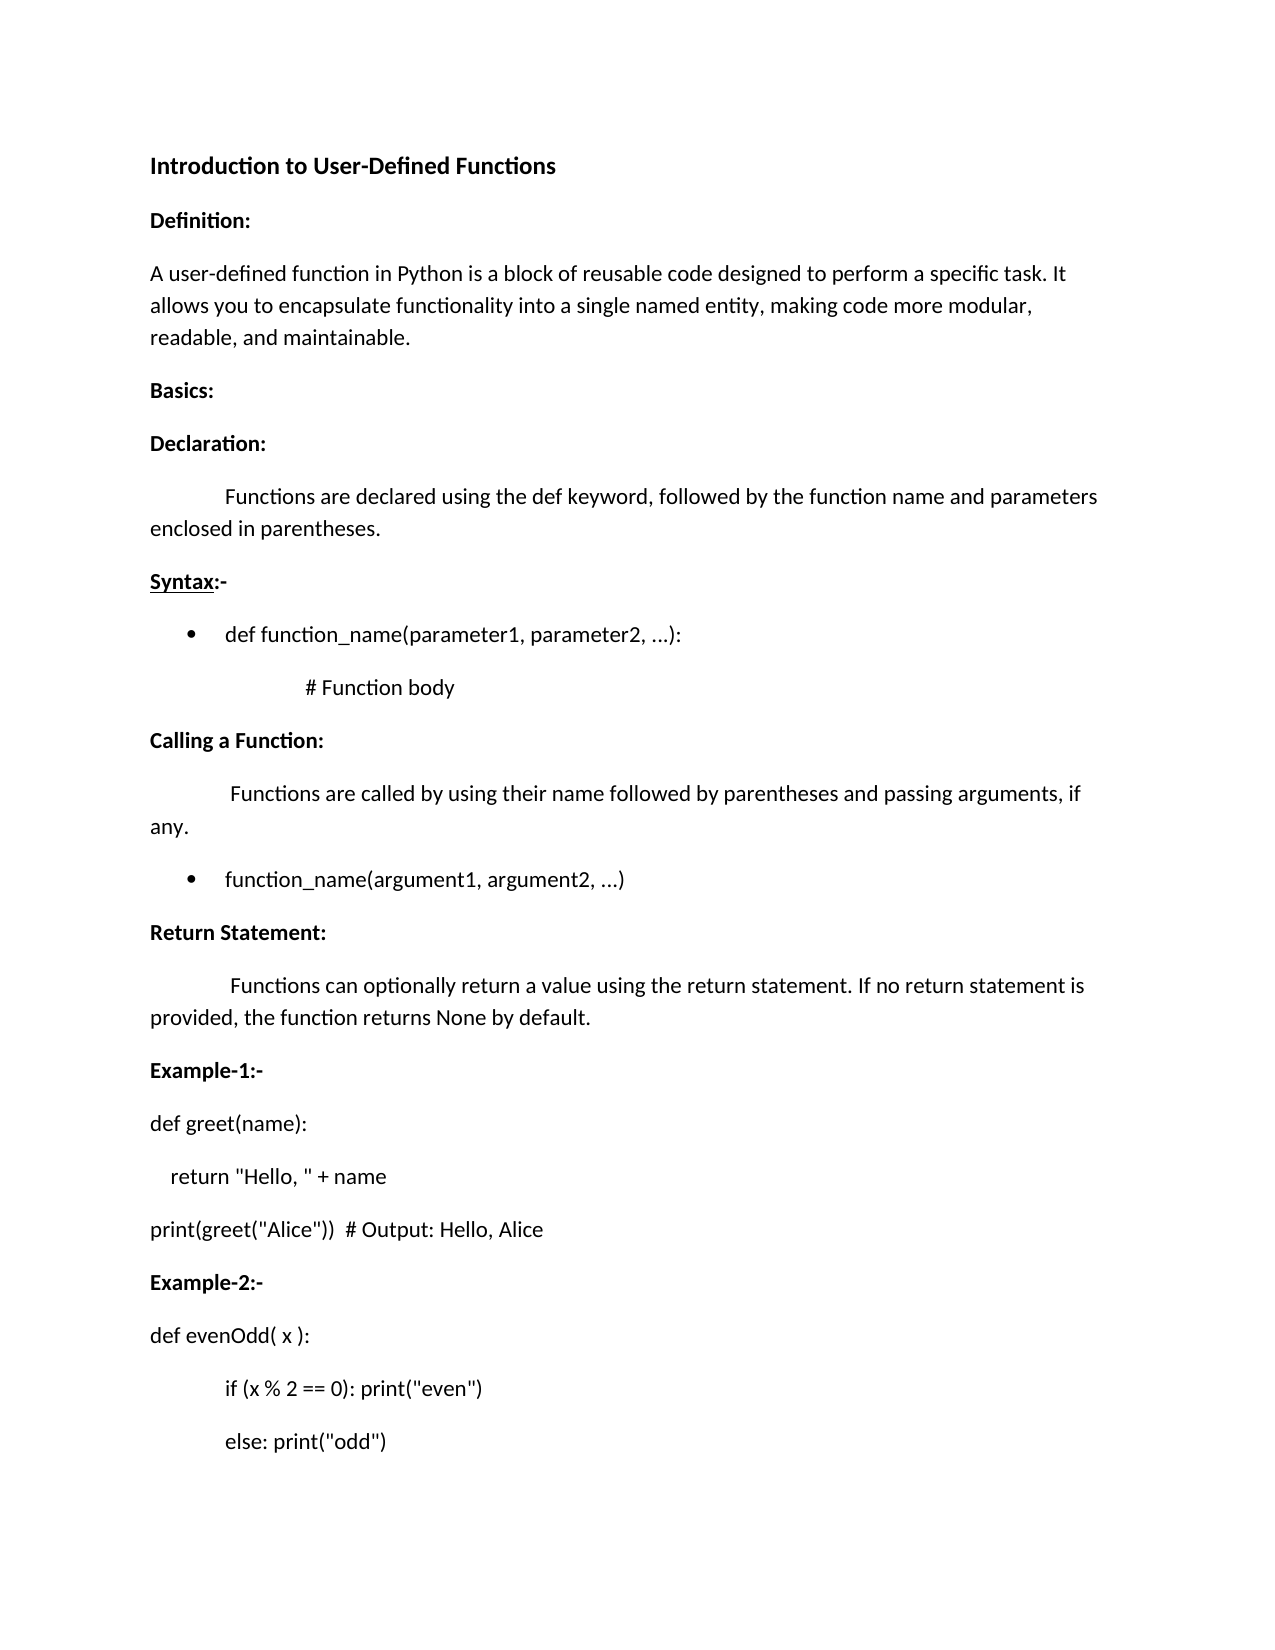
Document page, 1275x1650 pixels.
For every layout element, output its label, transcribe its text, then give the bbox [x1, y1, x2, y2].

text if (x % 2 == 0): print("even") [150, 1374, 1125, 1402]
text Return Statement: [150, 918, 1125, 946]
text Syntax:- [150, 567, 1125, 596]
text Calling a Function: [150, 727, 1125, 754]
text Declaration: [150, 429, 1125, 457]
list function_name(argument1, argument2, ...) [187, 865, 1125, 893]
text Basics: [150, 376, 1125, 404]
text Functions can optionally return a value using the return statement. If no return statement is provided, the function returns None by default. [150, 971, 1125, 1031]
text return "Hello, " + name [150, 1162, 1125, 1190]
text def evenOdd( x ): [150, 1321, 1125, 1349]
text Functions are called by using their name followed by parentheses and passing arguments, if any. [150, 779, 1125, 840]
text Example-1:- [150, 1056, 1125, 1084]
text def greet(name): [150, 1109, 1125, 1137]
list def function_name(parameter1, parameter2, ...): [187, 621, 1125, 648]
text else: print("odd") [150, 1427, 1125, 1455]
text A user-defined function in Python is a block of reusable code designed to perform a specific task. It allows you to encapsulate functionality into a single named entity, making code more modular, readable, and maintainable. [150, 259, 1125, 351]
text Definition: [150, 206, 1125, 234]
text Introduction to User-Defined Functions [150, 150, 1125, 181]
text Example-2:- [150, 1268, 1125, 1296]
text print(greet("Alice")) # Output: Hello, Alice [150, 1215, 1125, 1243]
text # Function body [150, 673, 1125, 702]
text Functions are declared using the def keyword, followed by the function name and parameters enclosed in parentheses. [150, 482, 1125, 542]
